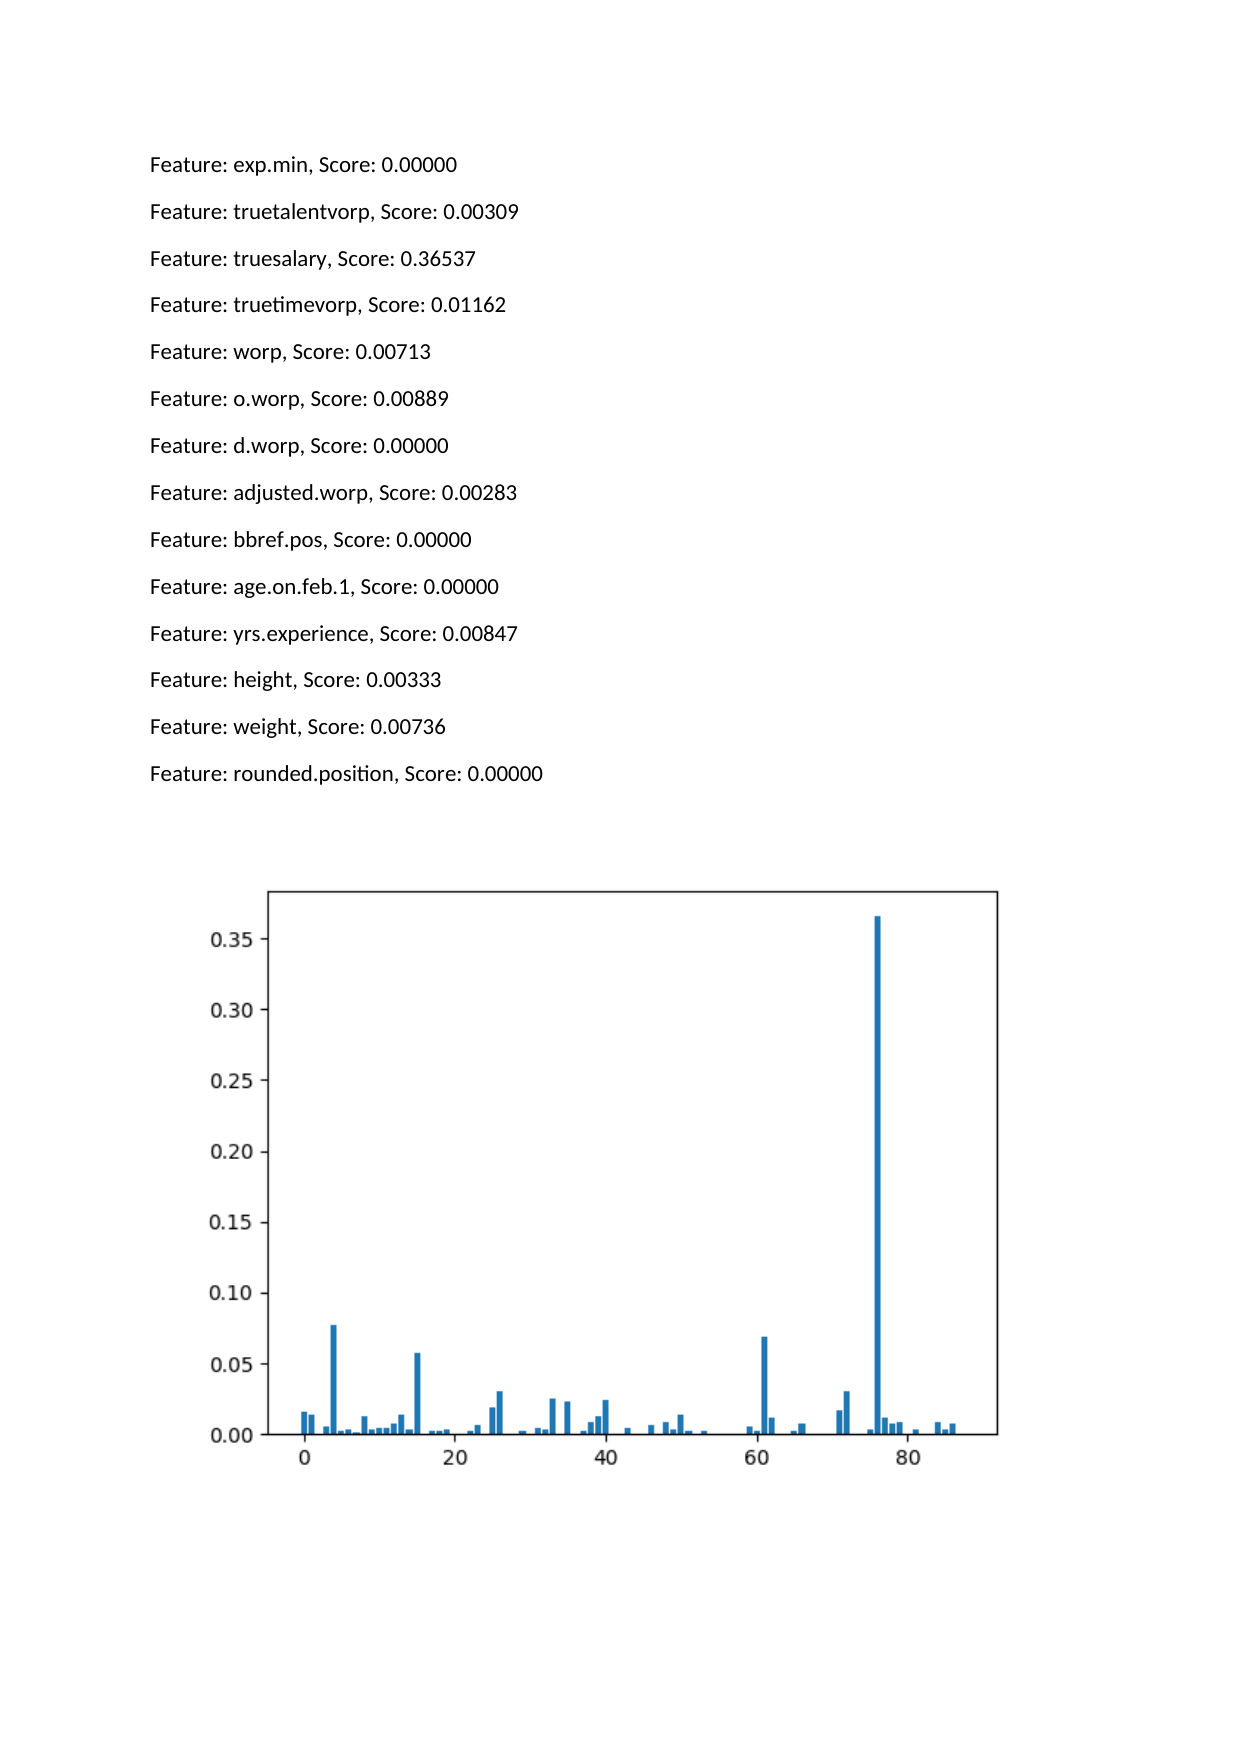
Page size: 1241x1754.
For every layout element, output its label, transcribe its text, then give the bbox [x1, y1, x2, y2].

text Feature: exp.min, Score: 0.00000 [150, 150, 1090, 178]
text Feature: weight, Score: 0.00736 [150, 712, 1090, 741]
text Feature: truetalentvorp, Score: 0.00309 [150, 197, 1090, 225]
text Feature: truetimevorp, Score: 0.01162 [150, 291, 1090, 319]
text Feature: height, Score: 0.00333 [150, 666, 1090, 694]
text Feature: adjusted.worp, Score: 0.00283 [150, 478, 1090, 506]
picture [150, 806, 1091, 1512]
text Feature: age.on.feb.1, Score: 0.00000 [150, 572, 1090, 600]
text Feature: yrs.experience, Score: 0.00847 [150, 619, 1090, 647]
text Feature: rounded.position, Score: 0.00000 [150, 759, 1090, 787]
text Feature: worp, Score: 0.00713 [150, 337, 1090, 366]
text Feature: truesalary, Score: 0.36537 [150, 244, 1090, 272]
text Feature: o.worp, Score: 0.00889 [150, 384, 1090, 412]
text Feature: d.worp, Score: 0.00000 [150, 431, 1090, 459]
text Feature: bbref.pos, Score: 0.00000 [150, 525, 1090, 553]
